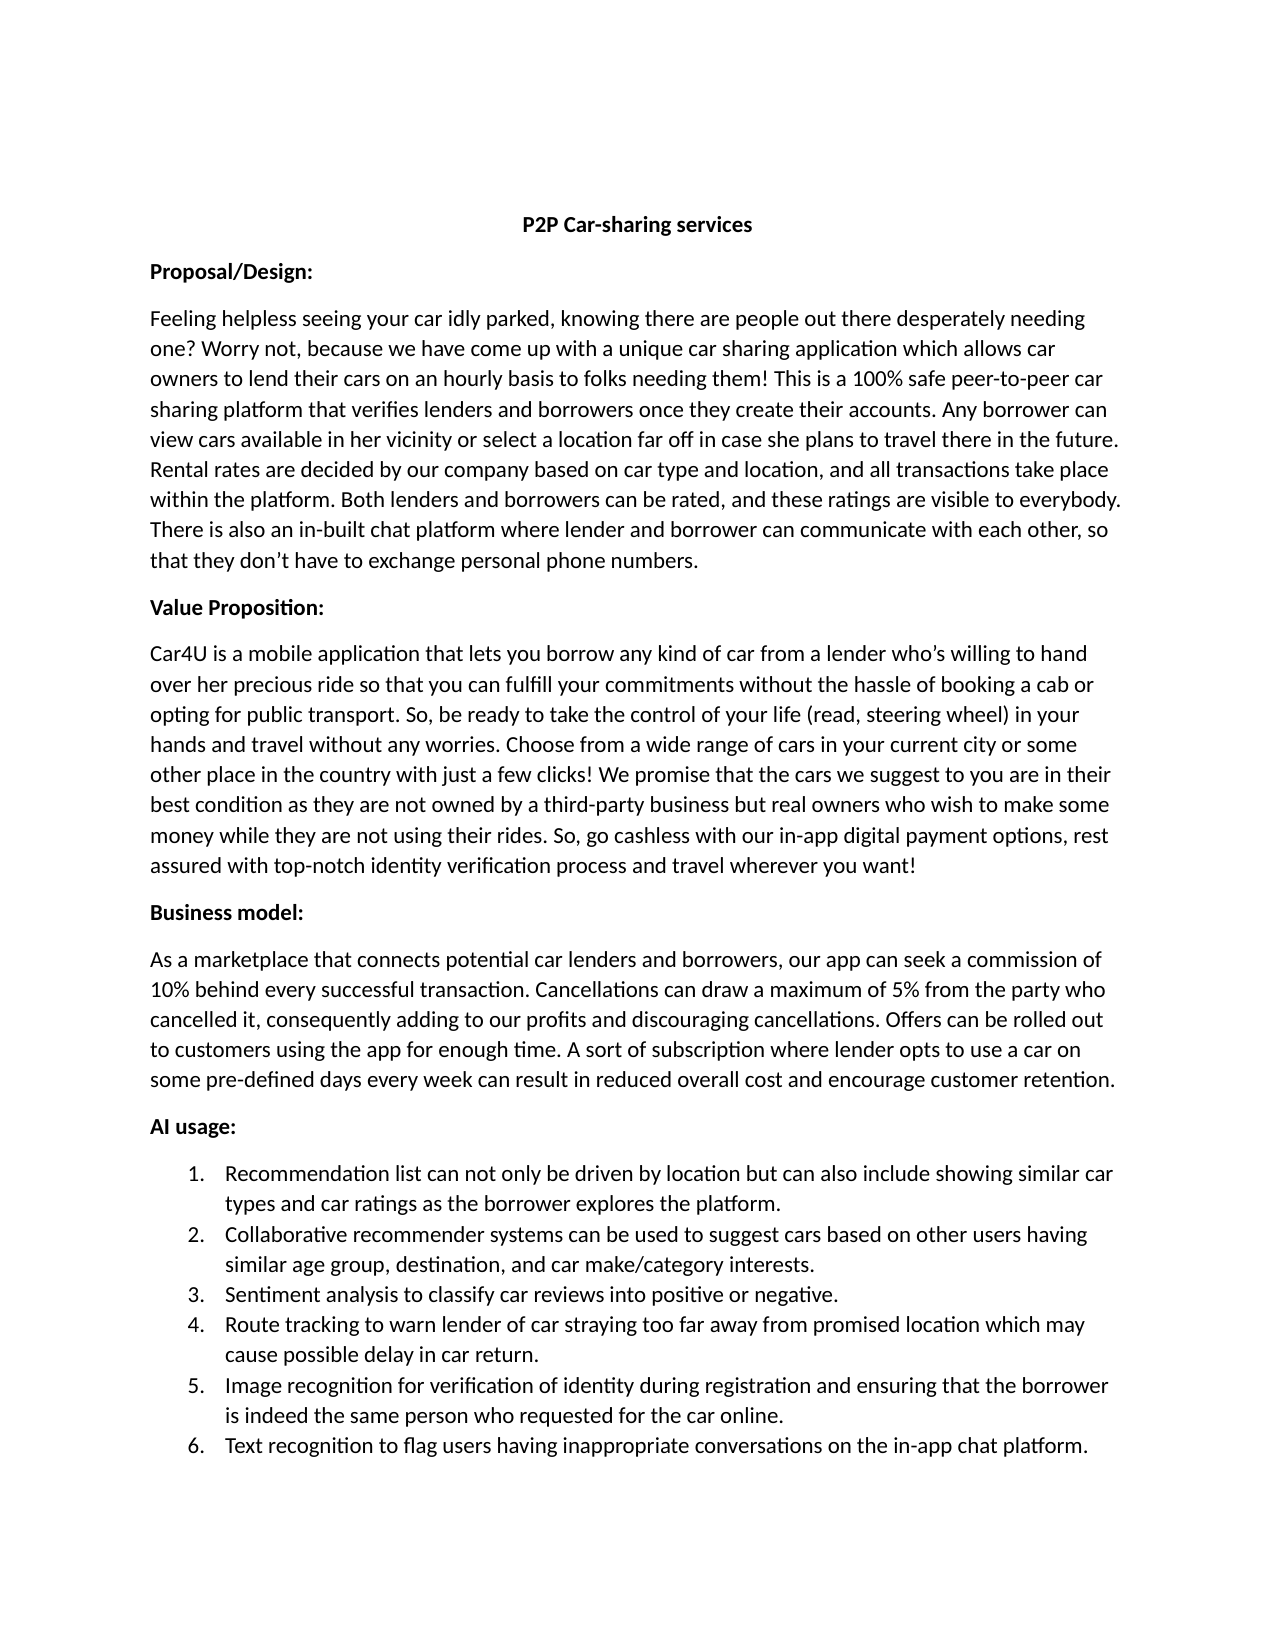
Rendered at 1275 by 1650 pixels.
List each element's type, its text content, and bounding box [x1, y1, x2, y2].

list Text recognition to flag users having inappropriate conversations on the in-app chat platform. [187, 1431, 1125, 1459]
text Business model: [150, 898, 1125, 926]
list Collaborative recommender systems can be used to suggest cars based on other users having similar age group, destination, and car make/category interests. [187, 1220, 1125, 1278]
text As a marketplace that connects potential car lenders and borrowers, our app can seek a commission of 10% behind every successful transaction. Cancellations can draw a maximum of 5% from the party who cancelled it, consequently adding to our profits and discouraging cancellations. Offers can be rolled out to customers using the app for enough time. A sort of subscription where lender opts to use a car on some pre-defined days every week can result in reduced overall cost and encourage customer retention. [150, 945, 1125, 1094]
list Recommendation list can not only be driven by location but can also include showing similar car types and car ratings as the borrower explores the platform. [187, 1159, 1125, 1218]
text AI usage: [150, 1112, 1125, 1141]
text P2P Car-sharing services [150, 150, 1125, 238]
text Proposal/Design: [150, 257, 1125, 285]
text Car4U is a mobile application that lets you borrow any kind of car from a lender who’s willing to hand over her precious ride so that you can fulfill your commitments without the hassle of booking a cab or opting for public transport. So, be ready to take the control of your life (read, steering wheel) in your hands and travel without any worries. Choose from a wide range of cars in your current city or some other place in the country with just a few clicks! We promise that the cars we suggest to you are in their best condition as they are not owned by a third-party business but real owners who wish to make some money while they are not using their rides. So, go cashless with our in-app digital payment options, rest assured with top-notch identity verification process and travel wherever you want! [150, 639, 1125, 879]
list Route tracking to warn lender of car straying too far away from promised location which may cause possible delay in car return. [187, 1310, 1125, 1369]
text Value Proposition: [150, 593, 1125, 621]
list Sentiment analysis to classify car reviews into positive or negative. [187, 1280, 1125, 1308]
list Image recognition for verification of identity during registration and ensuring that the borrower is indeed the same person who requested for the car online. [187, 1371, 1125, 1429]
text Feeling helpless seeing your car idly parked, knowing there are people out there desperately needing one? Worry not, because we have come up with a unique car sharing application which allows car owners to lend their cars on an hourly basis to folks needing them! This is a 100% safe peer-to-peer car sharing platform that verifies lenders and borrowers once they create their accounts. Any borrower can view cars available in her vicinity or select a location far off in case she plans to travel there in the future. Rental rates are decided by our company based on car type and location, and all transactions take place within the platform. Both lenders and borrowers can be rated, and these ratings are visible to everybody. There is also an in-built chat platform where lender and borrower can communicate with each other, so that they don’t have to exchange personal phone numbers. [150, 304, 1125, 574]
